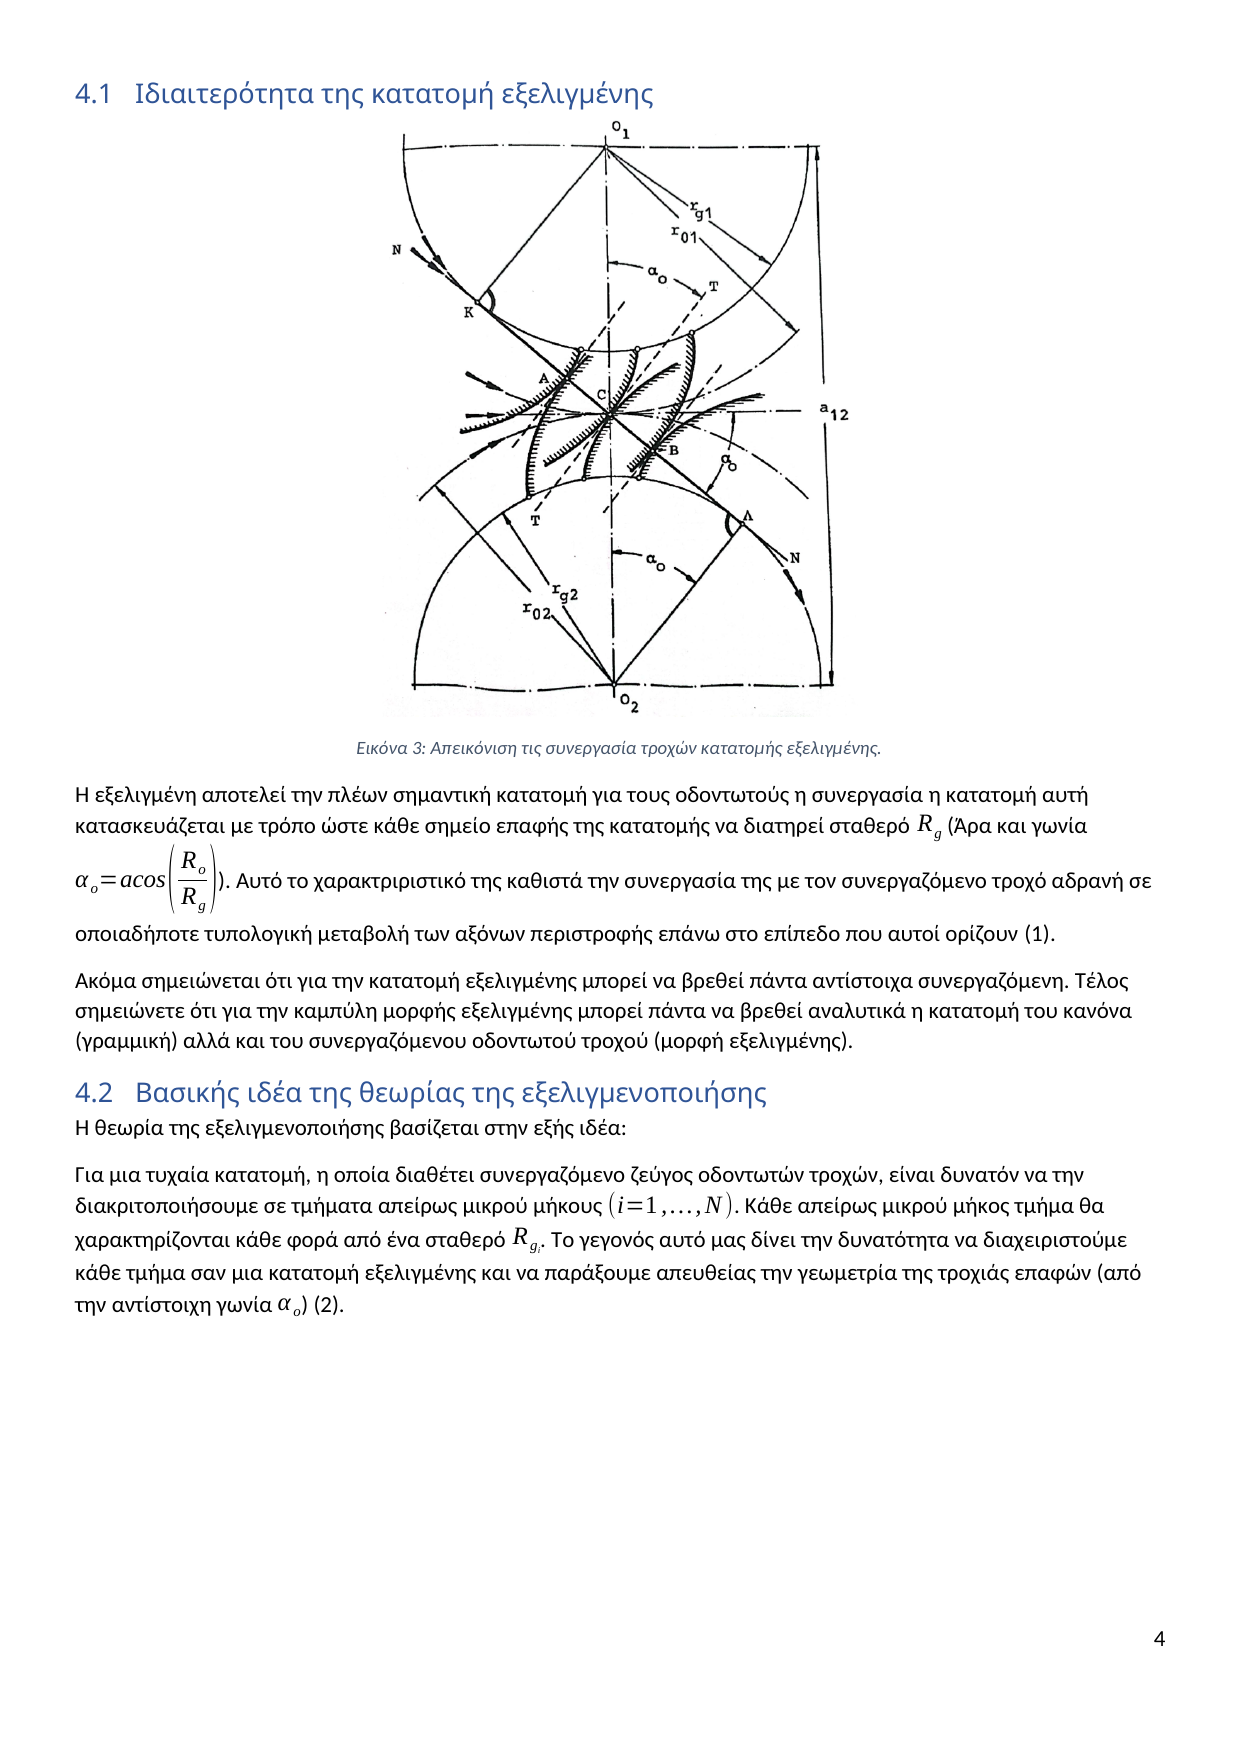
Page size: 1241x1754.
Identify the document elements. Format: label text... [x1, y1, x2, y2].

text Για μια τυχαία κατατομή, η οποία διαθέτει συνεργαζόμενο ζεύγος οδοντωτών τροχών, είναι δυνατόν να την διακριτοποιήσουμε σε τμήματα απείρως μικρού μήκους . Κάθε απείρως μικρού μήκος τμήμα θα χαρακτηρίζονται κάθε φορά από ένα σταθερό . Το γεγονός αυτό μας δίνει την δυνατότητα να διαχειριστούμε κάθε τμήμα σαν μια κατατομή εξελιγμένης και να παράξουμε απευθείας την γεωμετρία της τροχιάς επαφών (από την αντίστοιχη γωνία ) . [75, 1160, 1165, 1319]
subtitle Ιδιαιτερότητα της κατατομή εξελιγμένης [75, 75, 1165, 112]
picture [382, 114, 858, 718]
text Ακόμα σημειώνεται ότι για την κατατομή εξελιγμένης μπορεί να βρεθεί πάντα αντίστοιχα συνεργαζόμενη. Τέλος σημειώνετε ότι για την καμπύλη μορφής εξελιγμένης μπορεί πάντα να βρεθεί αναλυτικά η κατατομή του κανόνα (γραμμική) αλλά και του συνεργαζόμενου οδοντωτού τροχού (μορφή εξελιγμένης). [75, 966, 1165, 1054]
text Η θεωρία της εξελιγμενοποιήσης βασίζεται στην εξής ιδέα: [75, 1113, 1165, 1141]
text Η εξελιγμένη αποτελεί την πλέων σημαντική κατατομή για τους οδοντωτούς η συνεργασία η κατατομή αυτή κατασκευάζεται με τρόπο ώστε κάθε σημείο επαφής της κατατομής να διατηρεί σταθερό (Άρα και γωνία ). Αυτό το χαρακτριριστικό της καθιστά την συνεργασία της με τον συνεργαζόμενο τροχό αδρανή σε οποιαδήποτε τυπολογική μεταβολή των αξόνων περιστροφής επάνω στο επίπεδο που αυτοί ορίζουν. [75, 780, 1165, 947]
subtitle Βασικής ιδέα της θεωρίας της εξελιγμενοποιήσης [75, 1073, 1165, 1110]
